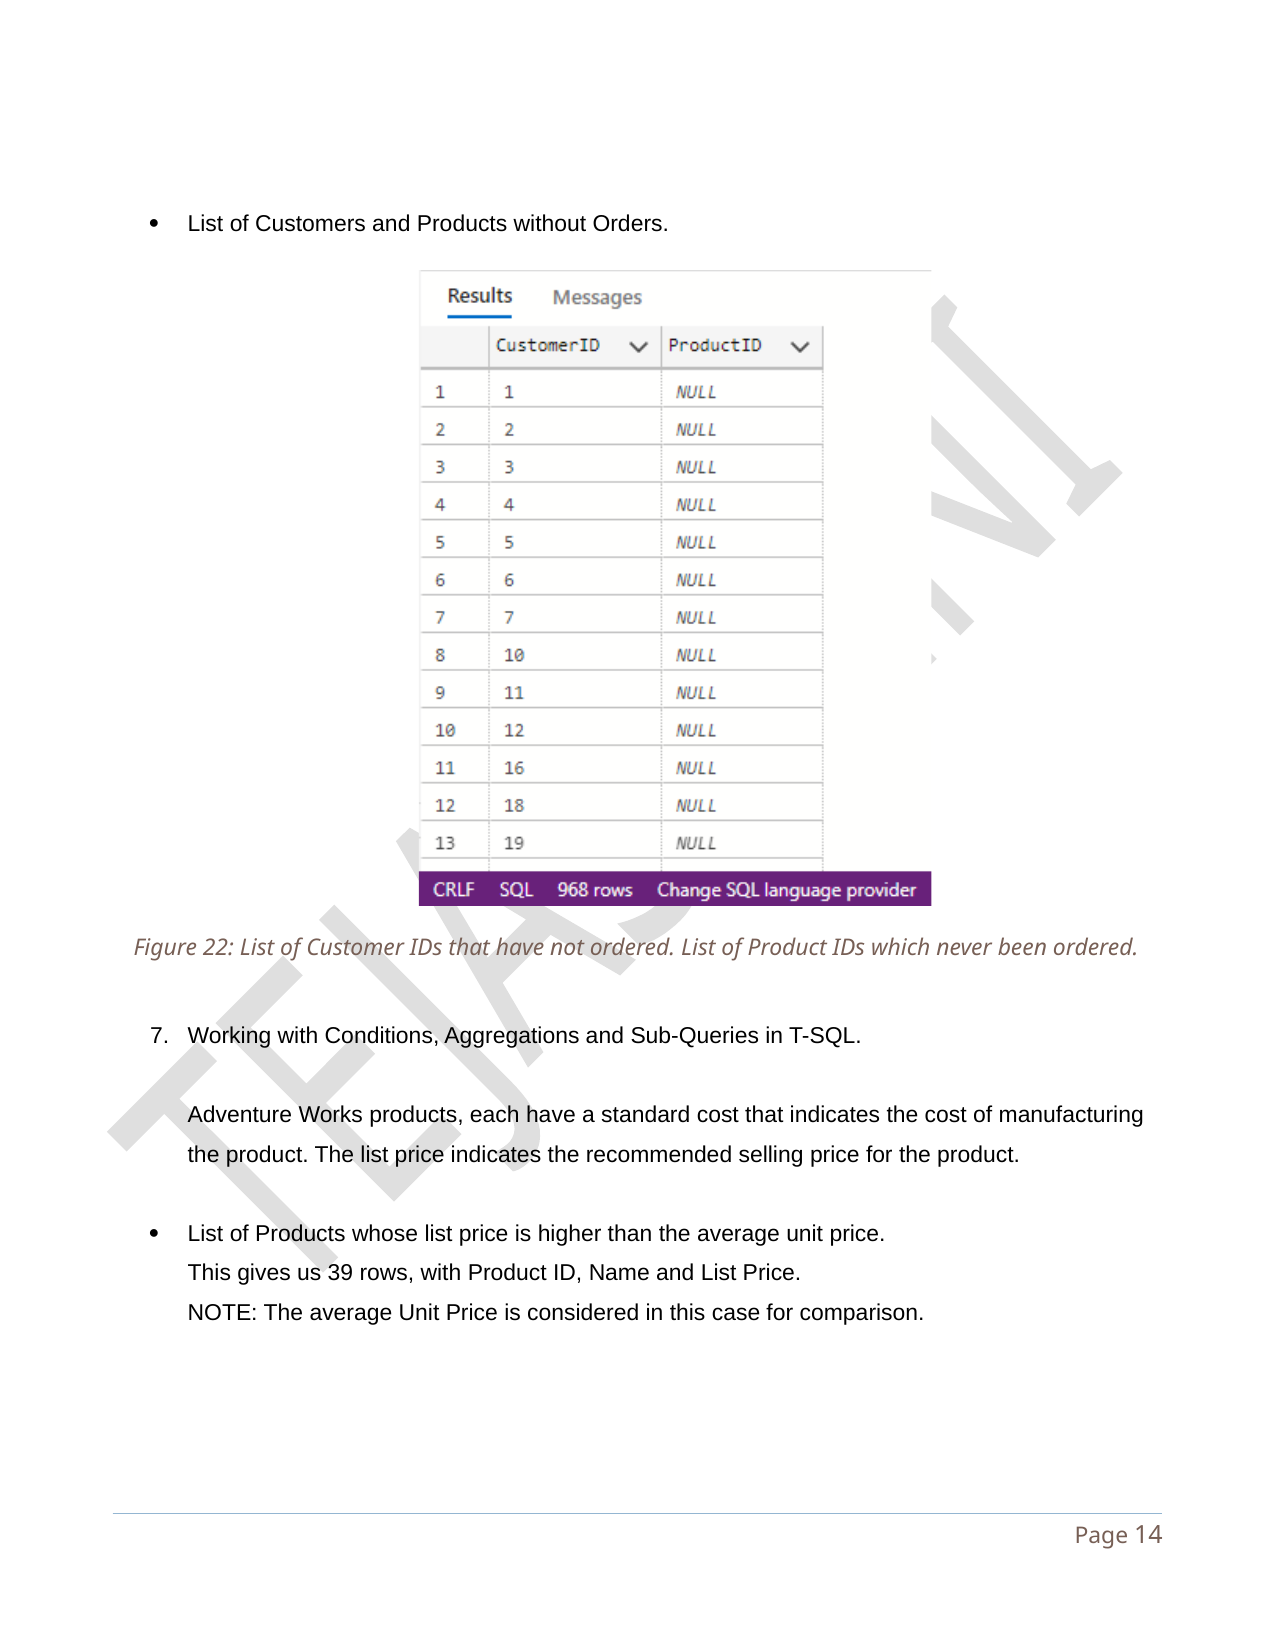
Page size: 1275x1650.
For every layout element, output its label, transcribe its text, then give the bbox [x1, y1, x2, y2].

picture [418, 270, 932, 906]
list Working with Conditions, Aggregations and Sub-Queries in T-SQL. [150, 1022, 1162, 1049]
list This gives us 39 rows, with Product ID, Name and List Price. [187, 1259, 1162, 1286]
list Adventure Works products, each have a standard cost that indicates the cost of manufacturing the product. The list price indicates the recommended selling price for the product. [187, 1101, 1162, 1167]
list NOTE: The average Unit Price is considered in this case for comparison. [187, 1299, 1162, 1325]
list List of Customers and Products without Orders. [150, 210, 1162, 237]
list List of Products whose list price is higher than the average unit price. [150, 1220, 1162, 1246]
